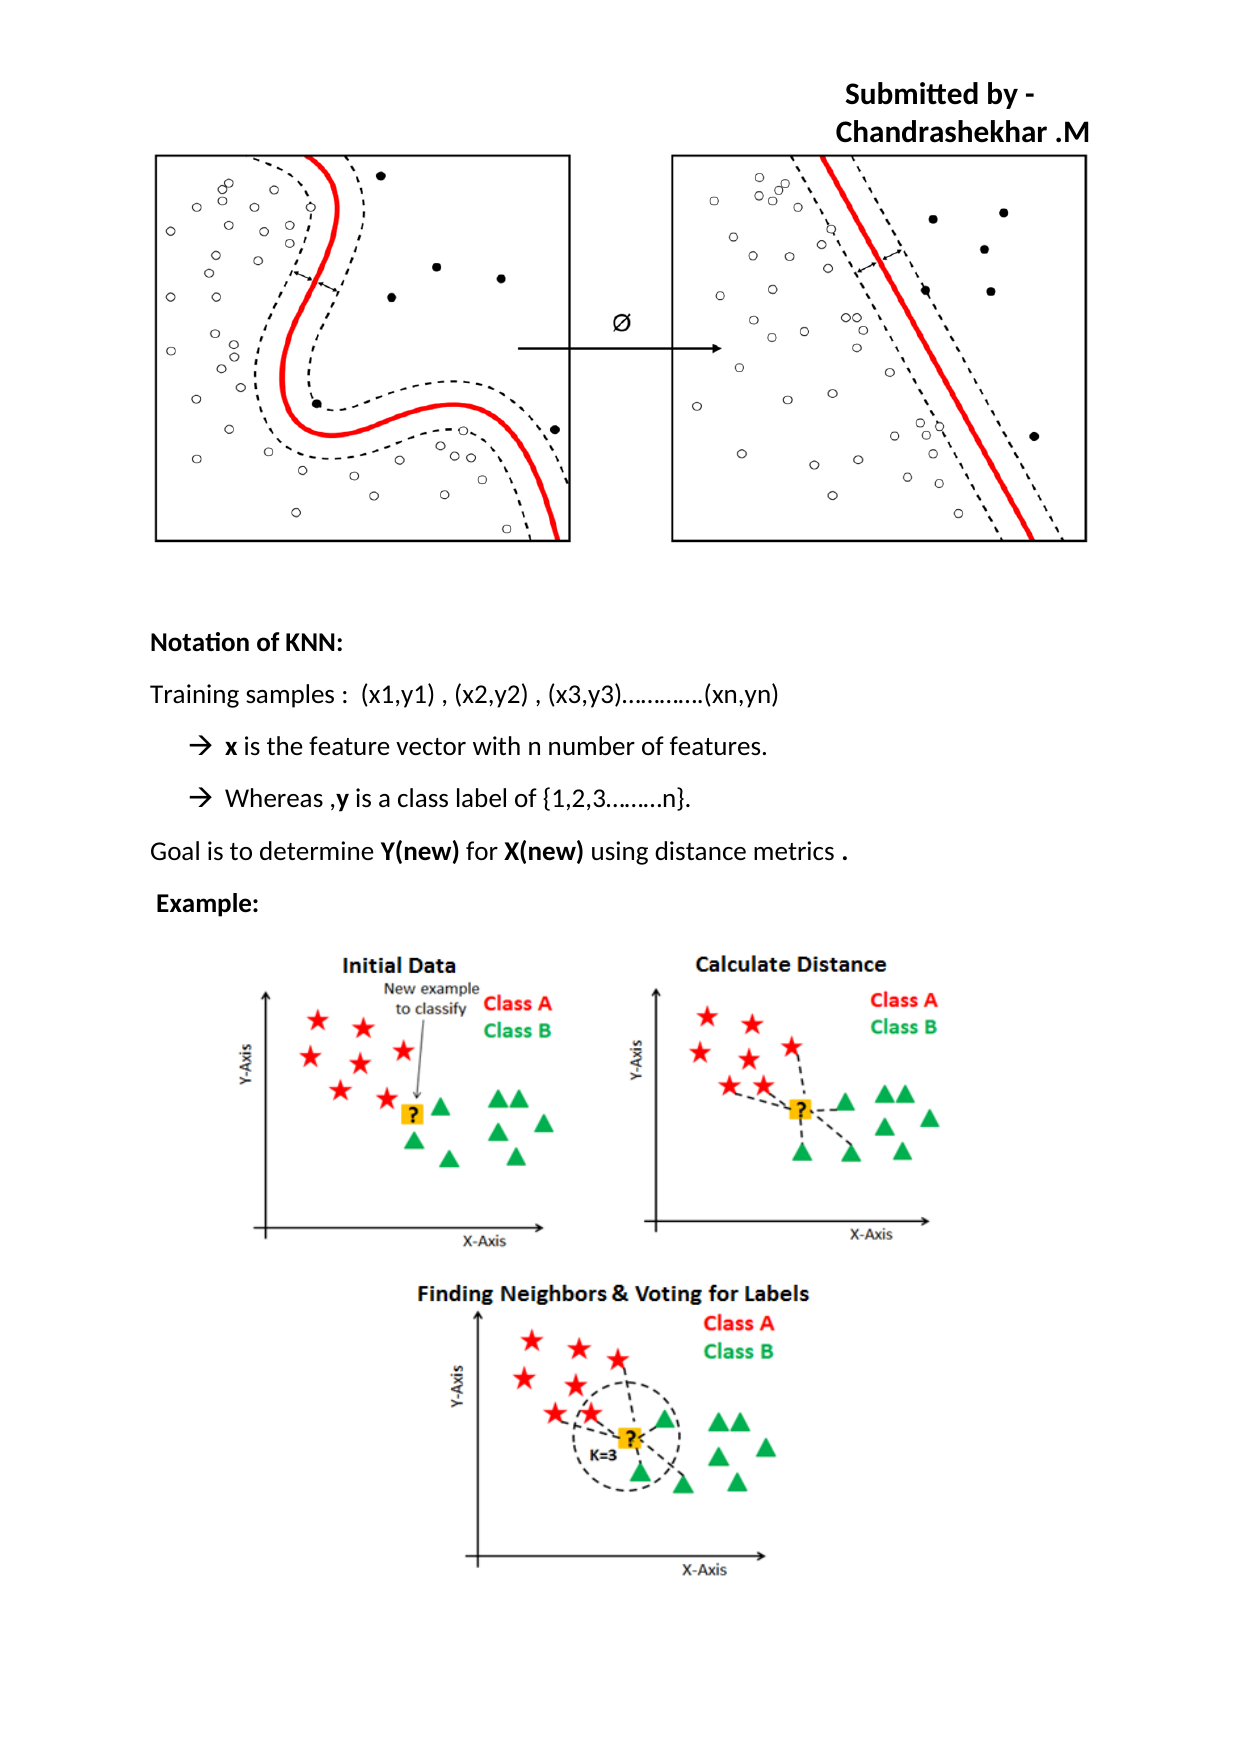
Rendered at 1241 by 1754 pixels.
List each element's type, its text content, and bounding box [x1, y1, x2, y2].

text Training samples : (x1,y1) , (x2,y2) , (x3,y3)………….(xn,yn) [150, 677, 1090, 710]
text Example: [150, 886, 1090, 919]
list x is the feature vector with n number of features. [187, 729, 1090, 762]
text Notation of KNN: [150, 625, 1090, 658]
picture [150, 150, 1091, 546]
text Goal is to determine Y(new) for X(new) using distance metrics . [150, 834, 1090, 867]
list Whereas ,y is a class label of {1,2,3………n}. [187, 782, 1090, 815]
picture [211, 938, 987, 1583]
